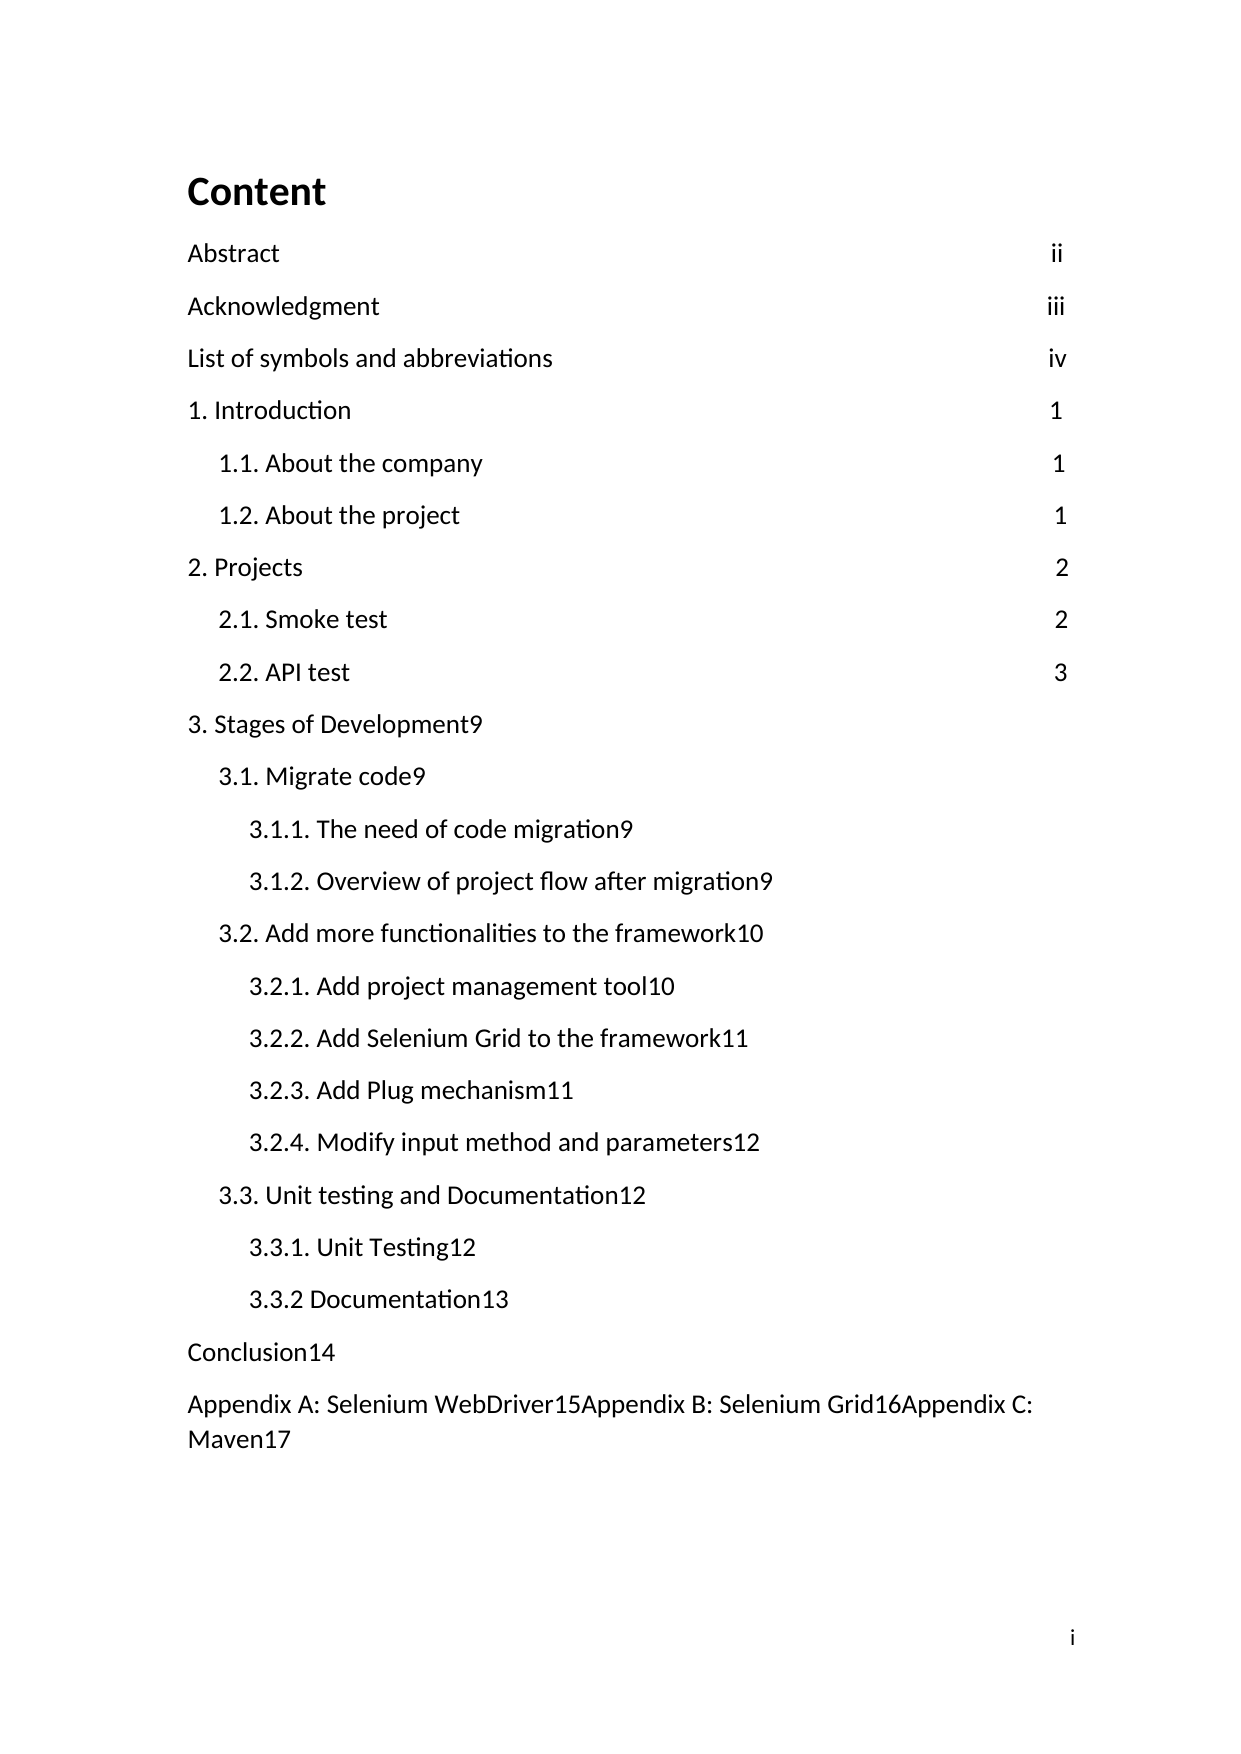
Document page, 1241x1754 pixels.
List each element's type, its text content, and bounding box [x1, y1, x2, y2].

text 1.1. About the company 1 [187, 446, 1075, 479]
text 2.2. API test 3 [187, 655, 1075, 688]
text 3.3.1. Unit Testing12 [187, 1230, 1075, 1263]
text 3.1.1. The need of code migration9 [187, 812, 1075, 845]
text 3.2.3. Add Plug mechanism11 [187, 1073, 1075, 1106]
text 3.2.2. Add Selenium Grid to the framework11 [187, 1021, 1075, 1054]
text 3.1.2. Overview of project flow after migration9 [187, 864, 1075, 897]
text 3.2. Add more functionalities to the framework10 [187, 916, 1075, 949]
text Conclusion14 [187, 1335, 1075, 1368]
text 2. Projects 2 [187, 550, 1075, 583]
text List of symbols and abbreviations iv [187, 341, 1075, 374]
text 3.1. Migrate code9 [187, 759, 1075, 792]
text 2.1. Smoke test 2 [187, 603, 1075, 636]
text Acknowledgment iii [187, 289, 1075, 322]
text 3.2.1. Add project management tool10 [187, 969, 1075, 1002]
text 3.3.2 Documentation13 [187, 1282, 1075, 1315]
text 3.2.4. Modify input method and parameters12 [187, 1126, 1075, 1158]
text Abstract ii [187, 237, 1075, 269]
text Content [187, 165, 1075, 216]
text 1.2. About the project 1 [187, 498, 1075, 531]
text 3. Stages of Development9 [187, 707, 1075, 740]
text 3.3. Unit testing and Documentation12 [187, 1178, 1075, 1211]
text 1. Introduction 1 [187, 393, 1075, 426]
text Appendix A: Selenium WebDriver15Appendix B: Selenium Grid16Appendix C: Maven17 [187, 1387, 1075, 1456]
